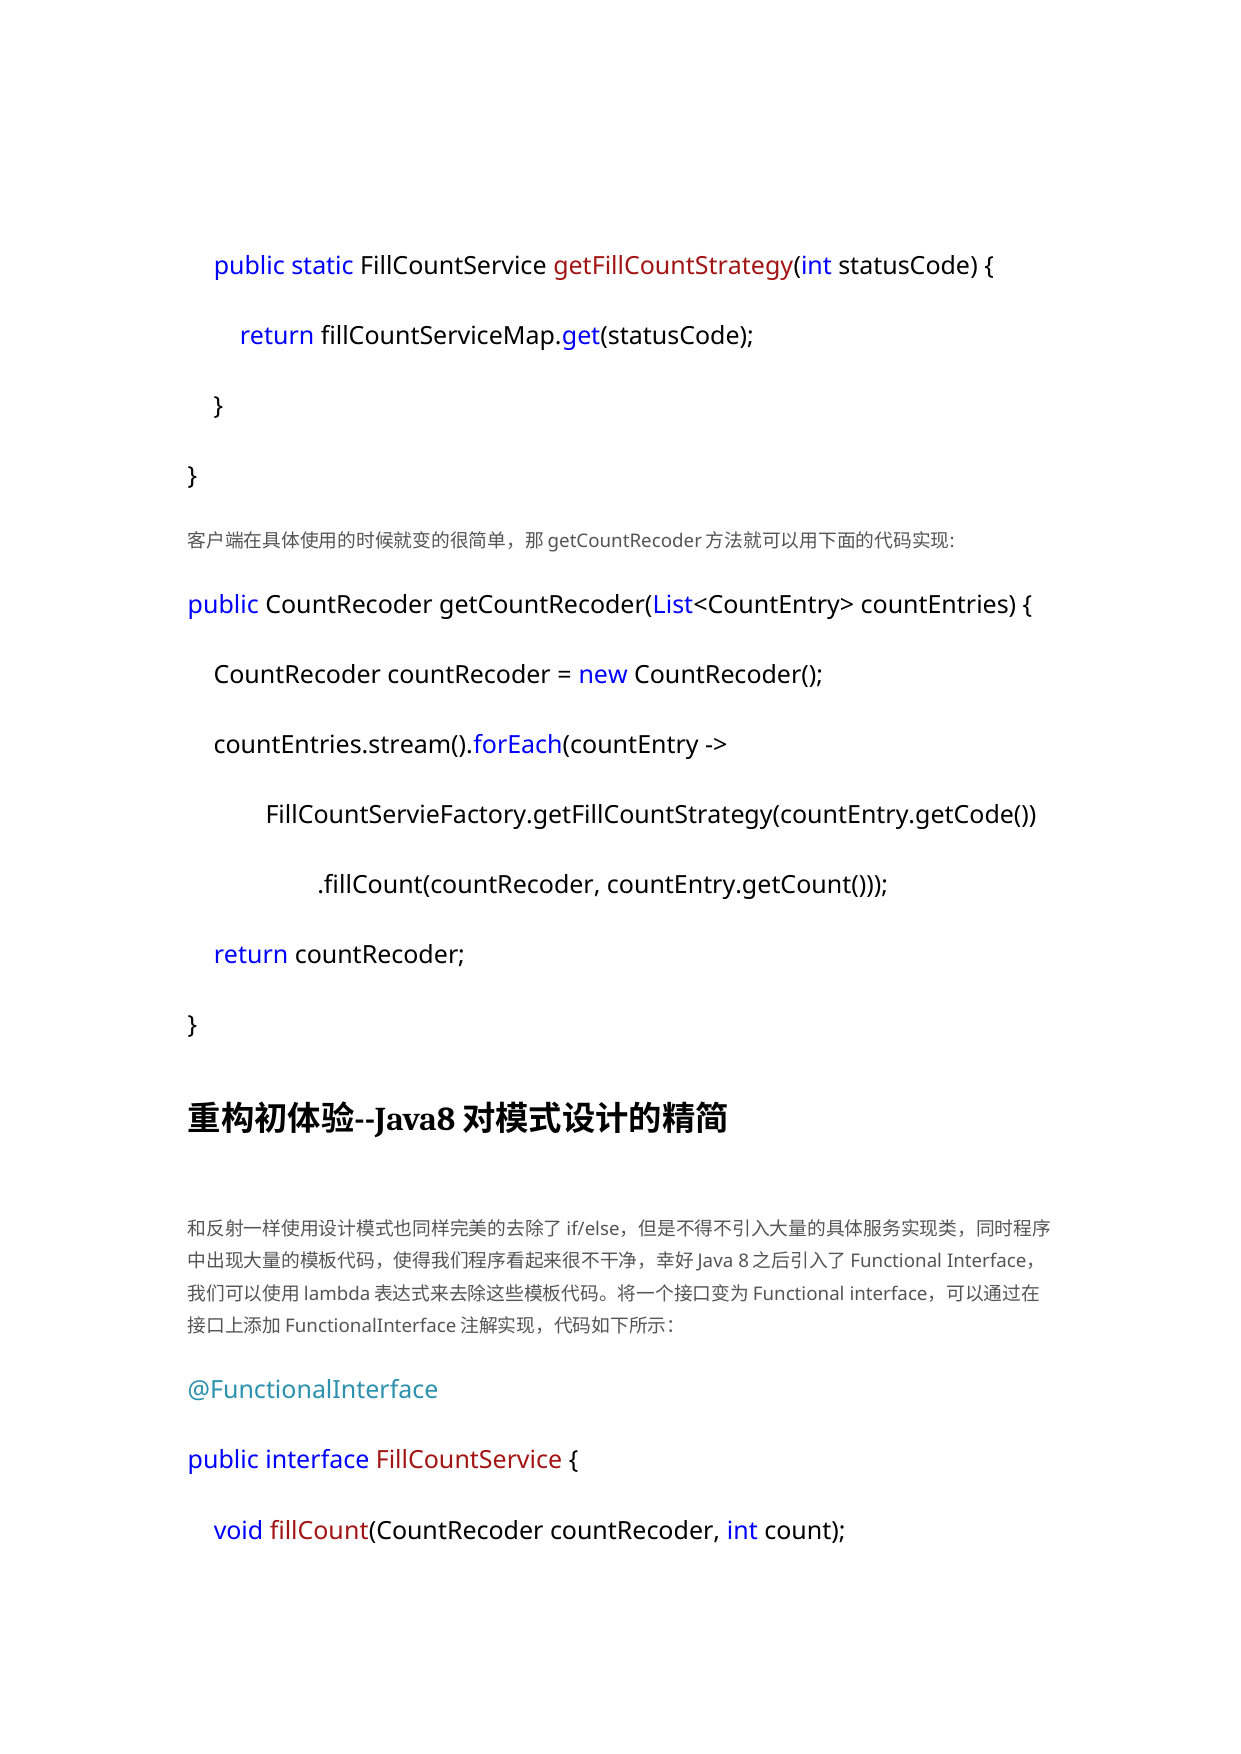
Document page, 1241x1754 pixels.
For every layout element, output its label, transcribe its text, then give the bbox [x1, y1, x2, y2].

text @FunctionalInterface [187, 1357, 1053, 1422]
text return countRecoder; [187, 922, 1053, 987]
subtitle 重构初体验--Java8对模式设计的精简 [187, 1084, 1053, 1149]
text .fillCount(countRecoder, countEntry.getCount())); [187, 852, 1053, 917]
text public interface FillCountService { [187, 1427, 1053, 1492]
text 客户端在具体使用的时候就变的很简单，那getCountRecoder方法就可以用下面的代码实现: [187, 523, 1053, 556]
text countEntries.stream().forEach(countEntry -> [187, 711, 1053, 776]
text CountRecoder countRecoder = new CountRecoder(); [187, 641, 1053, 706]
text } [187, 372, 1053, 437]
text FillCountServieFactory.getFillCountStrategy(countEntry.getCode()) [187, 781, 1053, 846]
text public static FillCountService getFillCountStrategy(int statusCode) { [187, 232, 1053, 297]
text void fillCount(CountRecoder countRecoder, int count); [187, 1497, 1053, 1562]
text return fillCountServiceMap.get(statusCode); [187, 302, 1053, 367]
text public CountRecoder getCountRecoder(List<CountEntry> countEntries) { [187, 571, 1053, 636]
text } [187, 992, 1053, 1057]
text } [187, 442, 1053, 507]
text 和反射一样使用设计模式也同样完美的去除了if/else，但是不得不引入大量的具体服务实现类，同时程序中出现大量的模板代码，使得我们程序看起来很不干净，幸好Java 8之后引入了Functional Interface，我们可以使用lambda表达式来去除这些模板代码。将一个接口变为Functional interface，可以通过在接口上添加FunctionalInterface注解实现，代码如下所示： [187, 1211, 1053, 1341]
